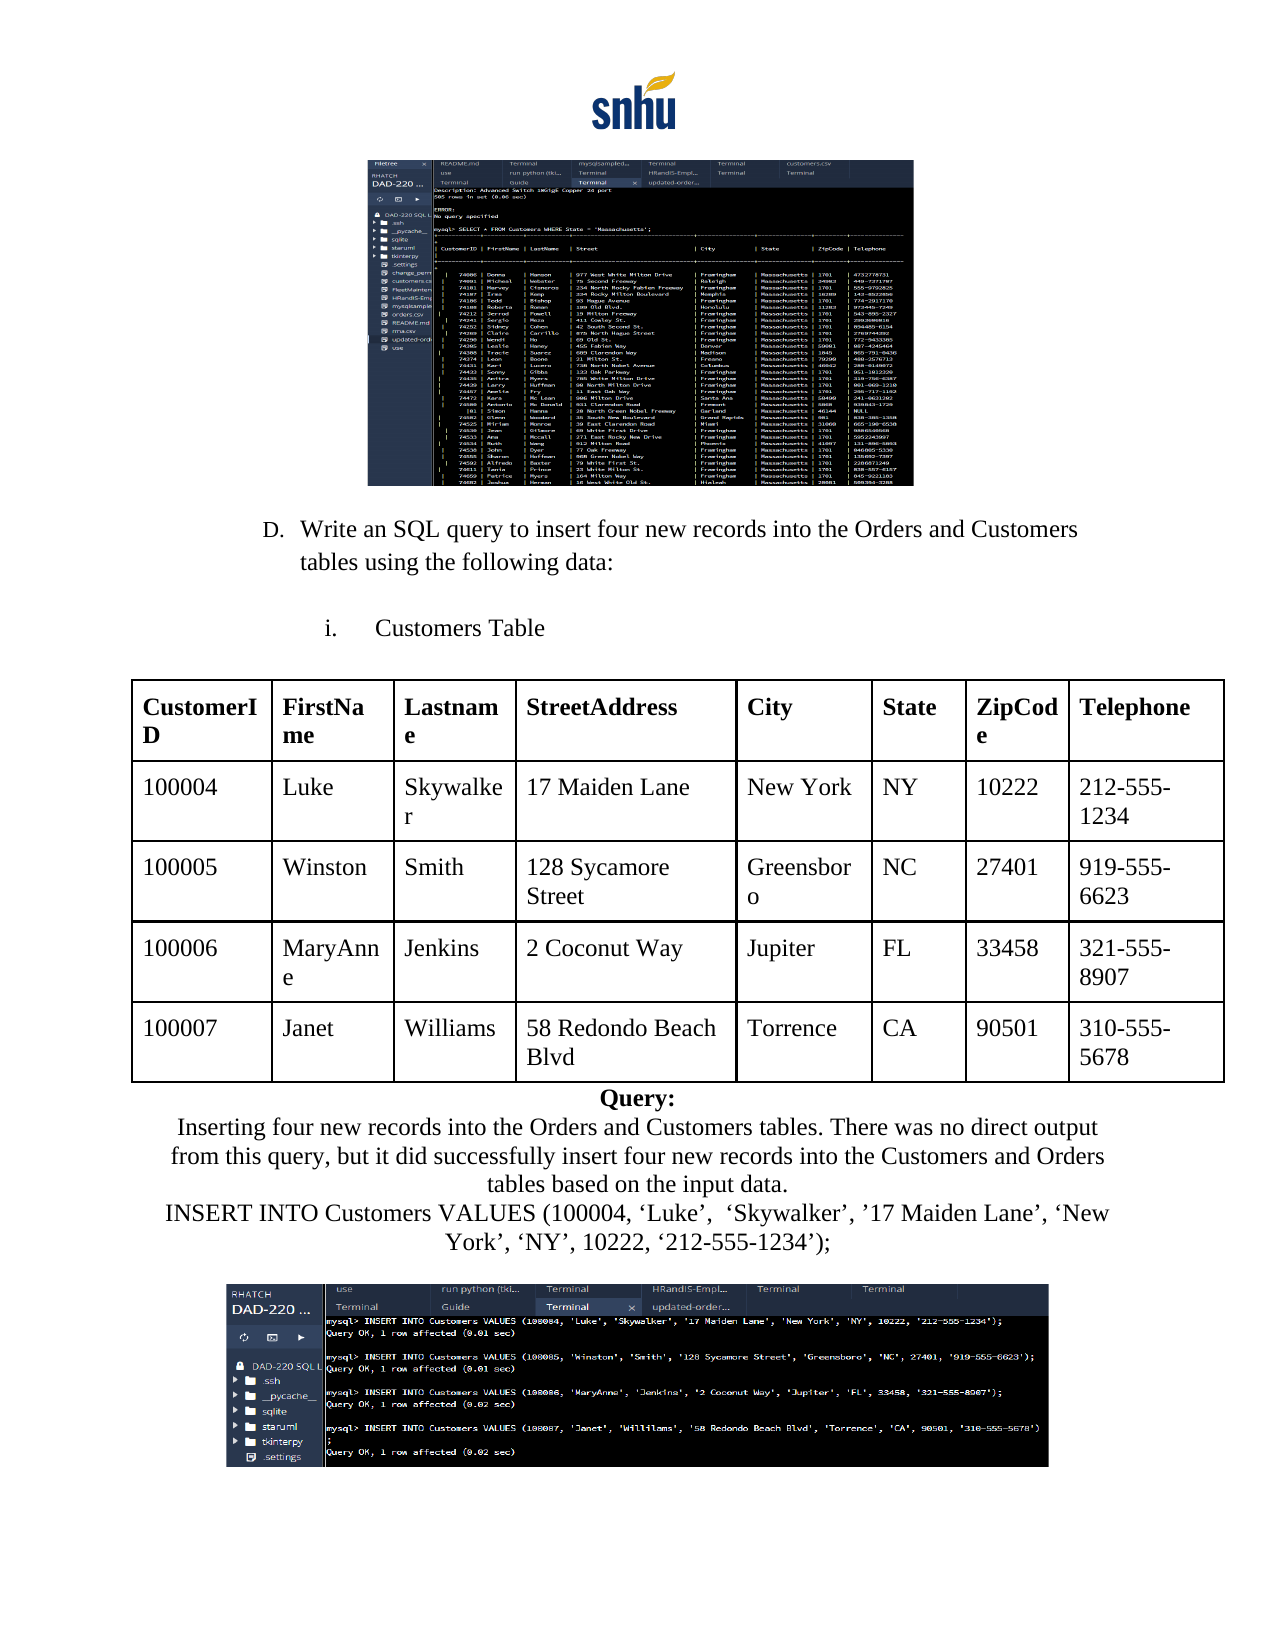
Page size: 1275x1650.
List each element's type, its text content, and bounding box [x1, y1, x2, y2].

table_cell 10222 [967, 762, 1068, 840]
table_cell Jupiter [738, 923, 871, 1001]
table_cell CA [873, 1003, 965, 1081]
table_cell 100004 [133, 762, 271, 840]
list Customers Table [337, 613, 1125, 642]
list Write an SQL query to insert four new records into the Orders and Customers tables using the following data: [262, 514, 1125, 576]
table_header CustomerID [133, 681, 271, 759]
table_header State [873, 681, 965, 759]
table_header City [738, 681, 871, 759]
table_cell 2 Coconut Way [517, 923, 735, 1001]
table_cell 310-555-5678 [1070, 1003, 1223, 1081]
table_cell NC [873, 842, 965, 920]
table_cell Jenkins [395, 923, 515, 1001]
picture [573, 65, 702, 138]
table_cell Torrence [738, 1003, 871, 1081]
table_header Lastname [395, 681, 515, 759]
table_cell Janet [273, 1003, 393, 1081]
table_cell Skywalker [395, 762, 515, 840]
table_cell 100006 [133, 923, 271, 1001]
table_cell 27401 [967, 842, 1068, 920]
table_cell 128 Sycamore Street [517, 842, 735, 920]
table_cell 212-555-1234 [1070, 762, 1223, 840]
table_header StreetAddress [517, 681, 735, 759]
table_cell 17 Maiden Lane [517, 762, 735, 840]
table_cell Smith [395, 842, 515, 920]
table_cell 100005 [133, 842, 271, 920]
table_cell 33458 [967, 923, 1068, 1001]
table_cell New York [738, 762, 871, 840]
table_cell Luke [273, 762, 393, 840]
table_cell FL [873, 923, 965, 1001]
table_cell 100007 [133, 1003, 271, 1081]
table_cell Winston [273, 842, 393, 920]
table_cell 321-555-8907 [1070, 923, 1223, 1001]
table_header FirstName [273, 681, 393, 759]
table_cell Greensboro [738, 842, 871, 920]
table_cell MaryAnne [273, 923, 393, 1001]
table_header ZipCode [967, 681, 1068, 759]
table_cell NY [873, 762, 965, 840]
picture [367, 160, 914, 486]
picture [226, 1284, 1049, 1467]
table_cell 58 Redondo Beach Blvd [517, 1003, 735, 1081]
table_cell 919-555-6623 [1070, 842, 1223, 920]
table_header Telephone [1070, 681, 1223, 759]
table_cell Williams [395, 1003, 515, 1081]
table_cell 90501 [967, 1003, 1068, 1081]
